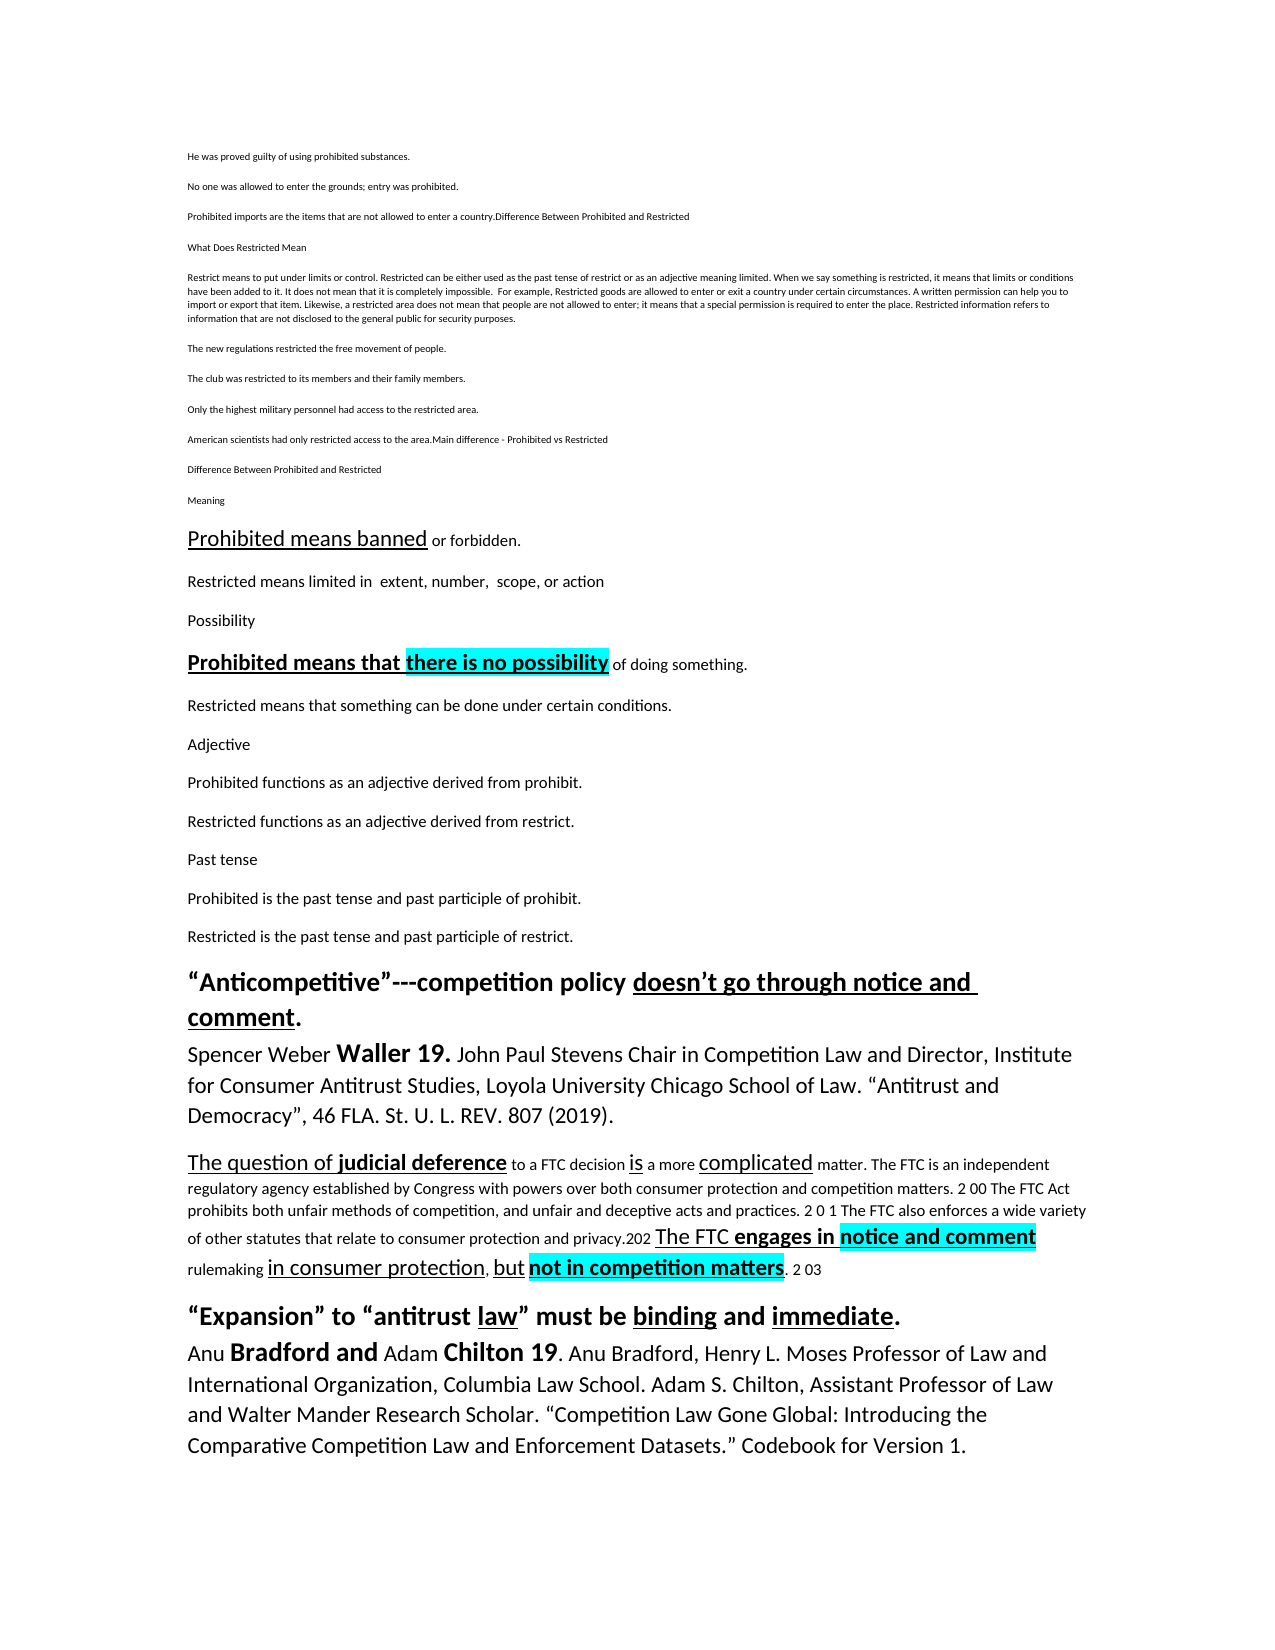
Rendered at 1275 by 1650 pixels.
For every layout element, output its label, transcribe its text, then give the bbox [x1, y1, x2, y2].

text No one was allowed to enter the grounds; entry was prohibited. [187, 180, 1087, 193]
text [187, 1335, 1087, 1459]
text Prohibited means banned or forbidden. [187, 524, 1087, 552]
text Restrict means to put under limits or control. Restricted can be either used as the past tense of restrict or as an adjective meaning limited. When we say something is restricted, it means that limits or conditions have been added to it. It does not mean that it is completely impossible. For example, Restricted goods are allowed to enter or exit a country under certain circumstances. A written permission can help you to import or export that item. Likewise, a restricted area does not mean that people are not allowed to enter; it means that a special permission is required to enter the place. Restricted information refers to information that are not disclosed to the general public for security purposes. [187, 271, 1087, 325]
text The club was restricted to its members and their family members. [187, 373, 1087, 386]
text Restricted functions as an adjective derived from restrict. [187, 811, 1087, 831]
text Possibility [187, 610, 1087, 630]
text Restricted is the past tense and past participle of restrict. [187, 926, 1087, 947]
text American scientists had only restricted access to the area.Main difference - Prohibited vs Restricted [187, 433, 1087, 446]
text Restricted means limited in extent, number, scope, or action [187, 571, 1087, 592]
text Meaning [187, 494, 1087, 507]
text The question of judicial deference to a FTC decision is a more complicated matter. The FTC is an independent regulatory agency established by Congress with powers over both consumer protection and competition matters. 2 00 The FTC Act prohibits both unfair methods of competition, and unfair and deceptive acts and practices. 2 0 1 The FTC also enforces a wide variety of other statutes that relate to consumer protection and privacy.202 The FTC engages in notice and comment rulemaking in consumer protection, but not in competition matters. 2 03 [187, 1148, 1087, 1281]
text Prohibited means that there is no possibility of doing something. [609, 648, 1087, 676]
subtitle “Anticompetitive”---competition policy doesn’t go through notice and comment. [187, 965, 1087, 1034]
text He was proved guilty of using prohibited substances. [187, 150, 1087, 163]
text Only the highest military personnel had access to the restricted area. [187, 403, 1087, 416]
text Prohibited is the past tense and past participle of prohibit. [187, 888, 1087, 908]
text Prohibited means that there is no possibility of doing something. [187, 648, 406, 672]
text The new regulations restricted the free movement of people. [187, 342, 1087, 355]
text What Does Restricted Mean [187, 241, 1087, 254]
subtitle “Expansion” to “antitrust law” must be binding and immediate. [187, 1299, 1087, 1333]
text Spencer Weber Waller 19. John Paul Stevens Chair in Competition Law and Director, Institute for Consumer Antitrust Studies, Loyola University Chicago School of Law. “Antitrust and Democracy”, 46 FLA. St. U. L. REV. 807 (2019). [187, 1036, 1087, 1130]
text Past tense [187, 849, 1087, 870]
text Restricted means that something can be done under certain conditions. [187, 695, 1087, 716]
text Prohibited functions as an adjective derived from prohibit. [187, 772, 1087, 793]
text Adjective [187, 734, 1087, 754]
